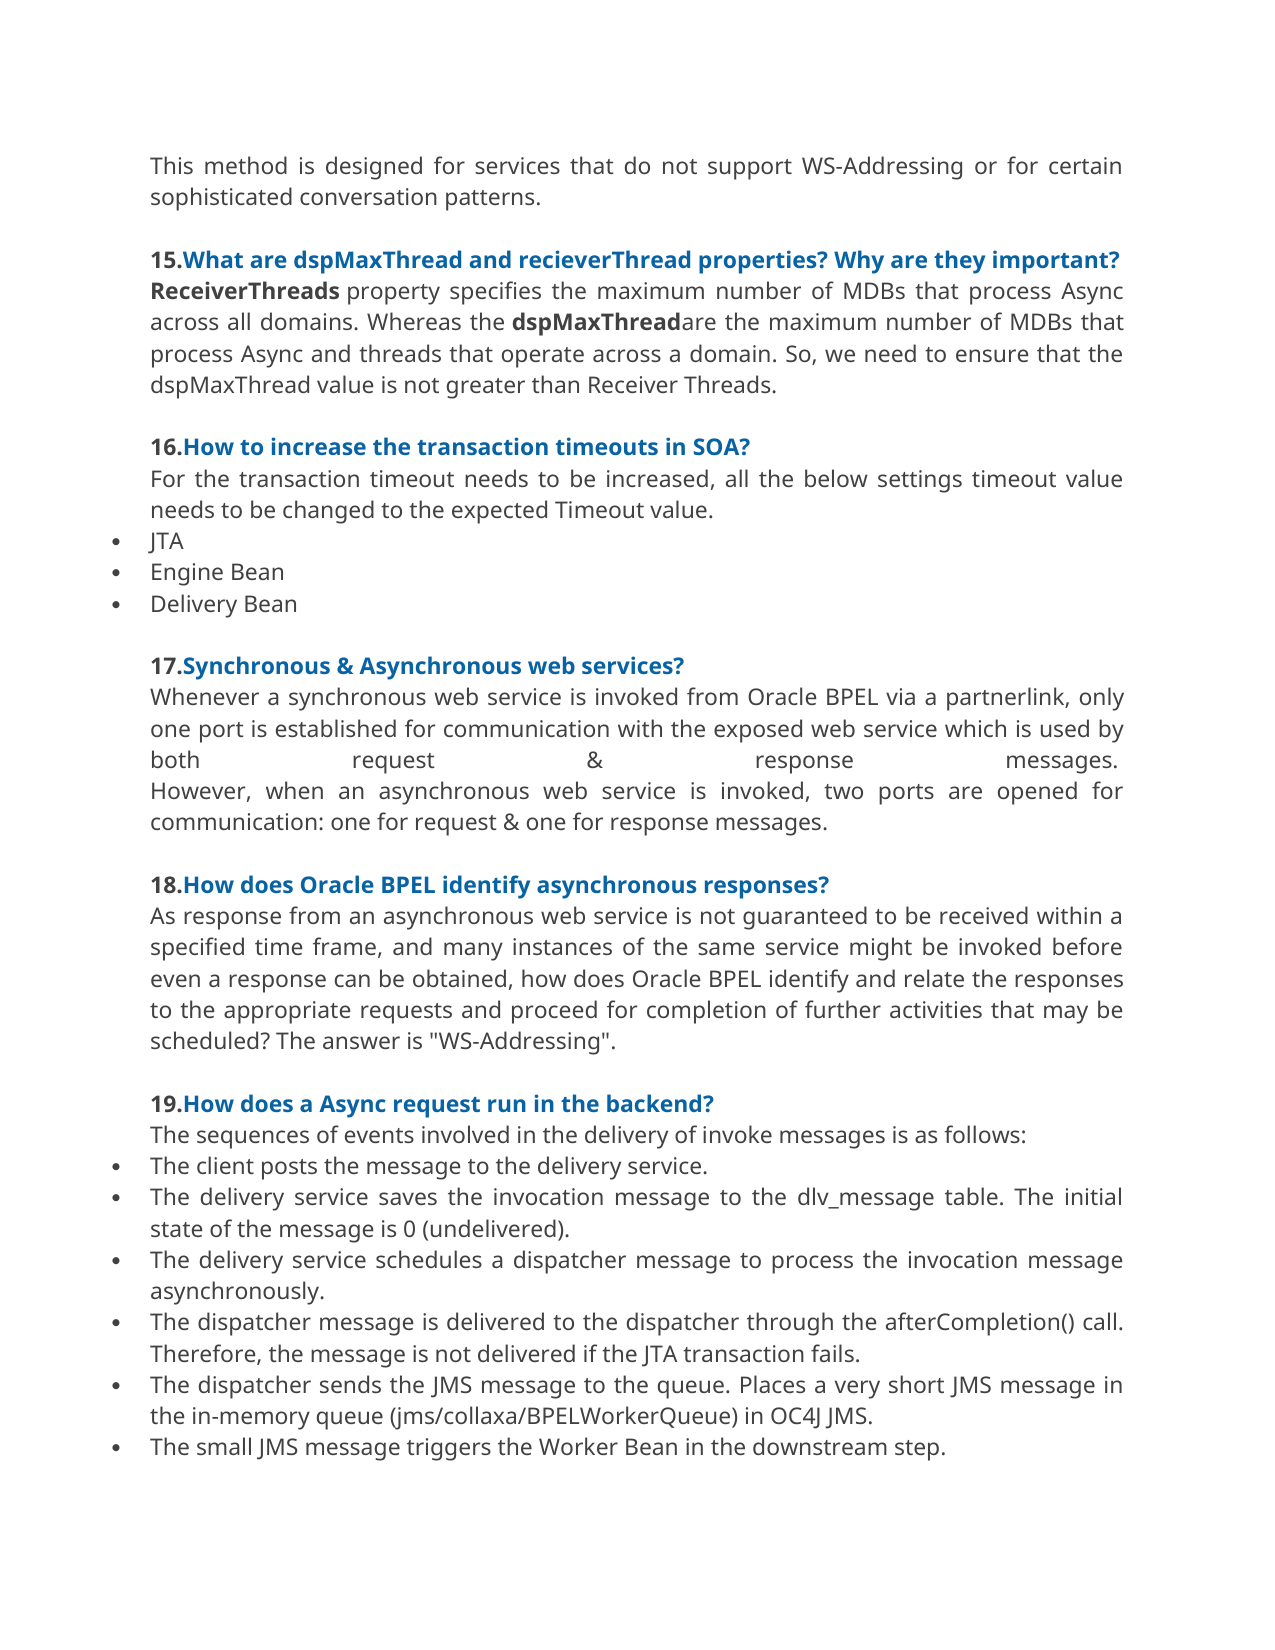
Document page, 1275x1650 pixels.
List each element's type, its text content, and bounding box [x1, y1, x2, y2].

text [150, 150, 1125, 212]
list JTA [112, 525, 1125, 556]
text ReceiverThreads property specifies the maximum number of MDBs that process Async across all domains. Whereas the dspMaxThreadare the maximum number of MDBs that process Async and threads that operate across a domain. So, we need to ensure that the dspMaxThread value is not greater than Receiver Threads. [150, 275, 1125, 400]
list The dispatcher sends the JMS message to the queue. Places a very short JMS message in the in-memory queue (jms/collaxa/BPELWorkerQueue) in OC4J JMS. [112, 1369, 1125, 1431]
text 16.How to increase the transaction timeouts in SOA? [150, 431, 1125, 462]
list The delivery service schedules a dispatcher message to process the invocation message asynchronously. [112, 1244, 1125, 1306]
text 18.How does Oracle BPEL identify asynchronous responses? [150, 869, 1125, 900]
text 17.Synchronous & Asynchronous web services? [150, 650, 1125, 681]
text The sequences of events involved in the delivery of invoke messages is as follows: [150, 1119, 1125, 1150]
list The small JMS message triggers the Worker Bean in the downstream step. [112, 1431, 1125, 1462]
text For the transaction timeout needs to be increased, all the below settings timeout value needs to be changed to the expected Timeout value. [150, 462, 1125, 525]
list The delivery service saves the invocation message to the dlv_message table. The initial state of the message is 0 (undelivered). [112, 1181, 1125, 1244]
text Whenever a synchronous web service is invoked from Oracle BPEL via a partnerlink, only one port is established for communication with the exposed web service which is used by both request & response messages. However, when an asynchronous web service is invoked, two ports are opened for communication: one for request & one for response messages. [150, 681, 1125, 837]
text 15.What are dspMaxThread and recieverThread properties? Why are they important? [150, 244, 1125, 275]
text 19.How does a Async request run in the backend? [150, 1087, 1125, 1119]
list Engine Bean [112, 556, 1125, 587]
list Delivery Bean [112, 587, 1125, 619]
list The client posts the message to the delivery service. [112, 1150, 1125, 1181]
list The dispatcher message is delivered to the dispatcher through the afterCompletion() call. Therefore, the message is not delivered if the JTA transaction fails. [112, 1306, 1125, 1369]
text As response from an asynchronous web service is not guaranteed to be received within a specified time frame, and many instances of the same service might be invoked before even a response can be obtained, how does Oracle BPEL identify and relate the responses to the appropriate requests and proceed for completion of further activities that may be scheduled? The answer is "WS-Addressing". [150, 900, 1125, 1056]
